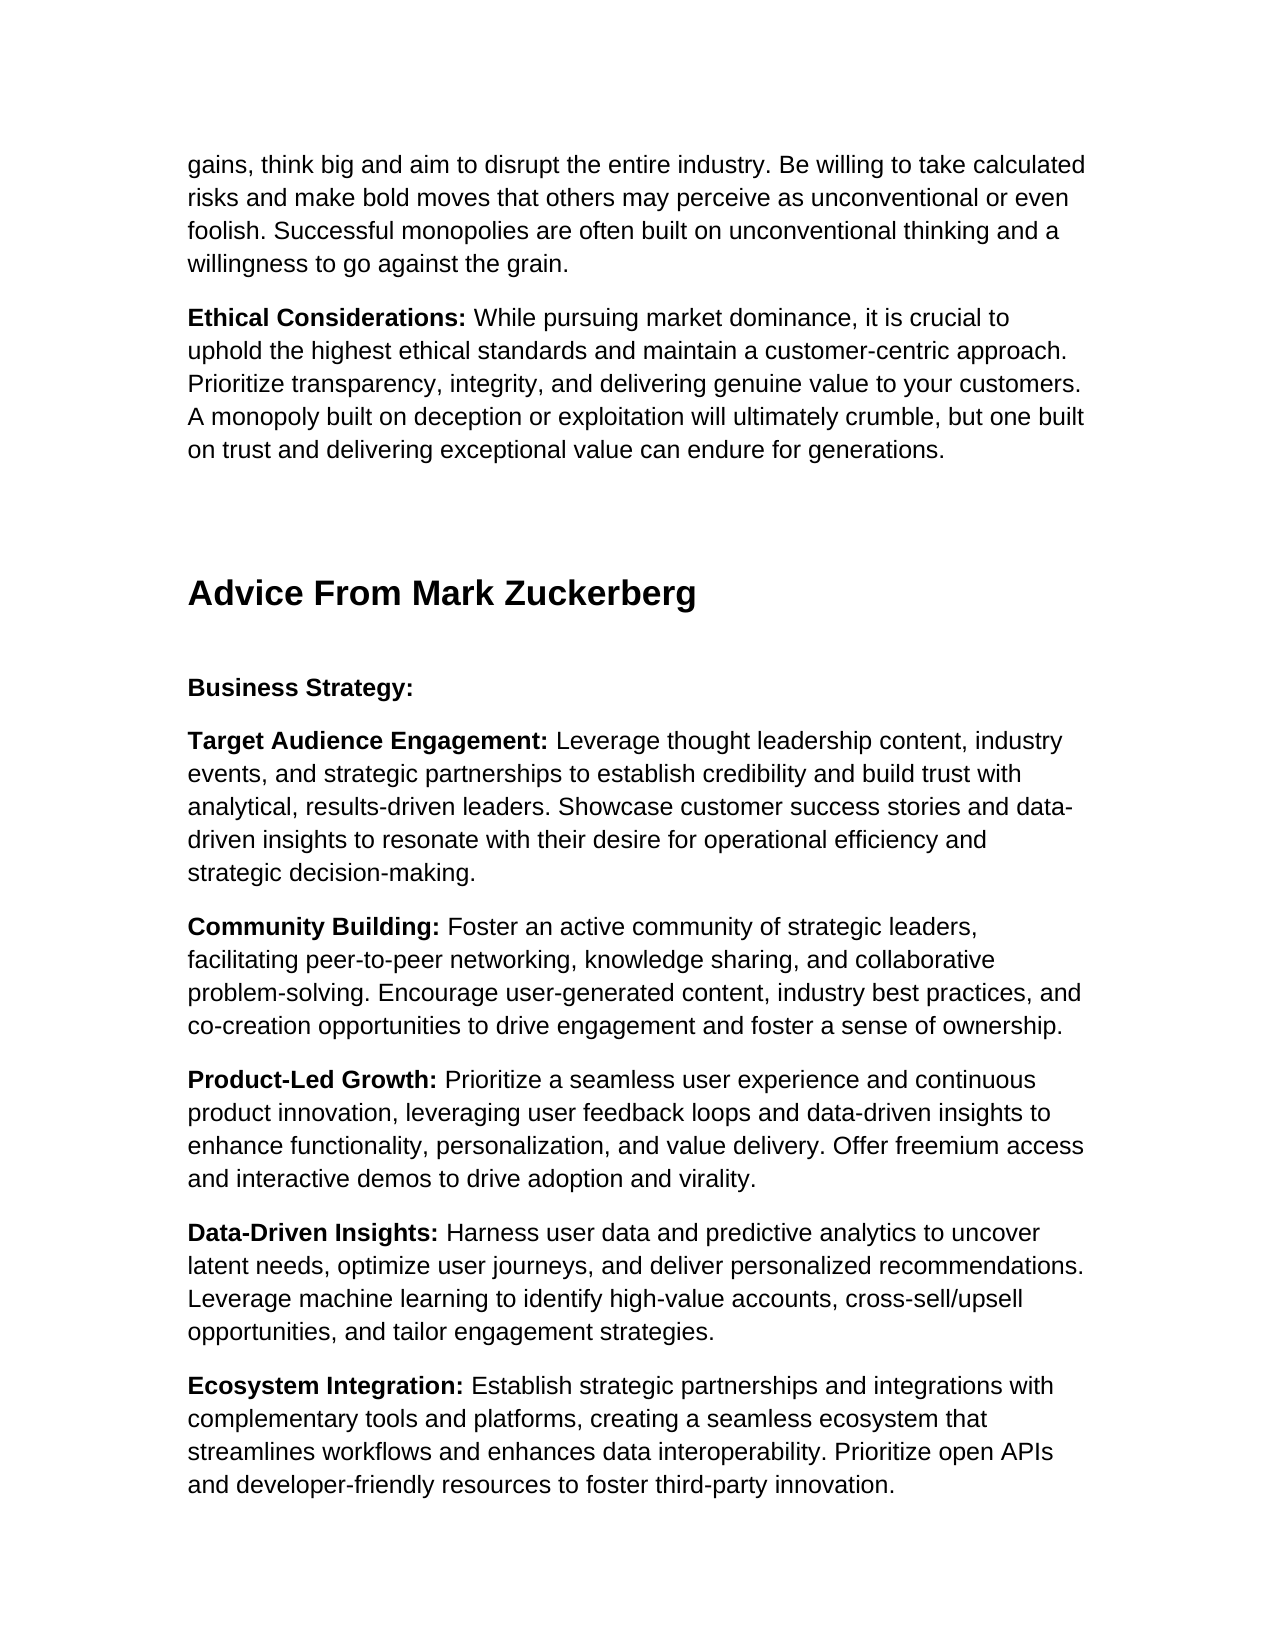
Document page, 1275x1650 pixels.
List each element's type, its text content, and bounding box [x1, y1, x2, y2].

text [187, 150, 1087, 278]
text Business Strategy: [187, 672, 1087, 701]
text Target Audience Engagement: Leverage thought leadership content, industry events, and strategic partnerships to establish credibility and build trust with analytical, results-driven leaders. Showcase customer success stories and data-driven insights to resonate with their desire for operational efficiency and strategic decision-making. [187, 726, 1087, 887]
text Ethical Considerations: While pursuing market dominance, it is crucial to uphold the highest ethical standards and maintain a customer-centric approach. Prioritize transparency, integrity, and delivering genuine value to your customers. A monopoly built on deception or exploitation will ultimately crumble, but one built on trust and delivering exceptional value can endure for generations. [187, 303, 1087, 464]
text Ecosystem Integration: Establish strategic partnerships and integrations with complementary tools and platforms, creating a seamless ecosystem that streamlines workflows and enhances data interoperability. Prioritize open APIs and developer-friendly resources to foster third-party innovation. [187, 1371, 1087, 1499]
text Community Building: Foster an active community of strategic leaders, facilitating peer-to-peer networking, knowledge sharing, and collaborative problem-solving. Encourage user-generated content, industry best practices, and co-creation opportunities to drive engagement and foster a sense of ownership. [187, 912, 1087, 1040]
text Data-Driven Insights: Harness user data and predictive analytics to uncover latent needs, optimize user journeys, and deliver personalized recommendations. Leverage machine learning to identify high-value accounts, cross-sell/upsell opportunities, and tailor engagement strategies. [187, 1218, 1087, 1346]
subtitle Advice From Mark Zuckerberg [187, 572, 1087, 613]
text Product-Led Growth: Prioritize a seamless user experience and continuous product innovation, leveraging user feedback loops and data-driven insights to enhance functionality, personalization, and value delivery. Offer freemium access and interactive demos to drive adoption and virality. [187, 1065, 1087, 1193]
